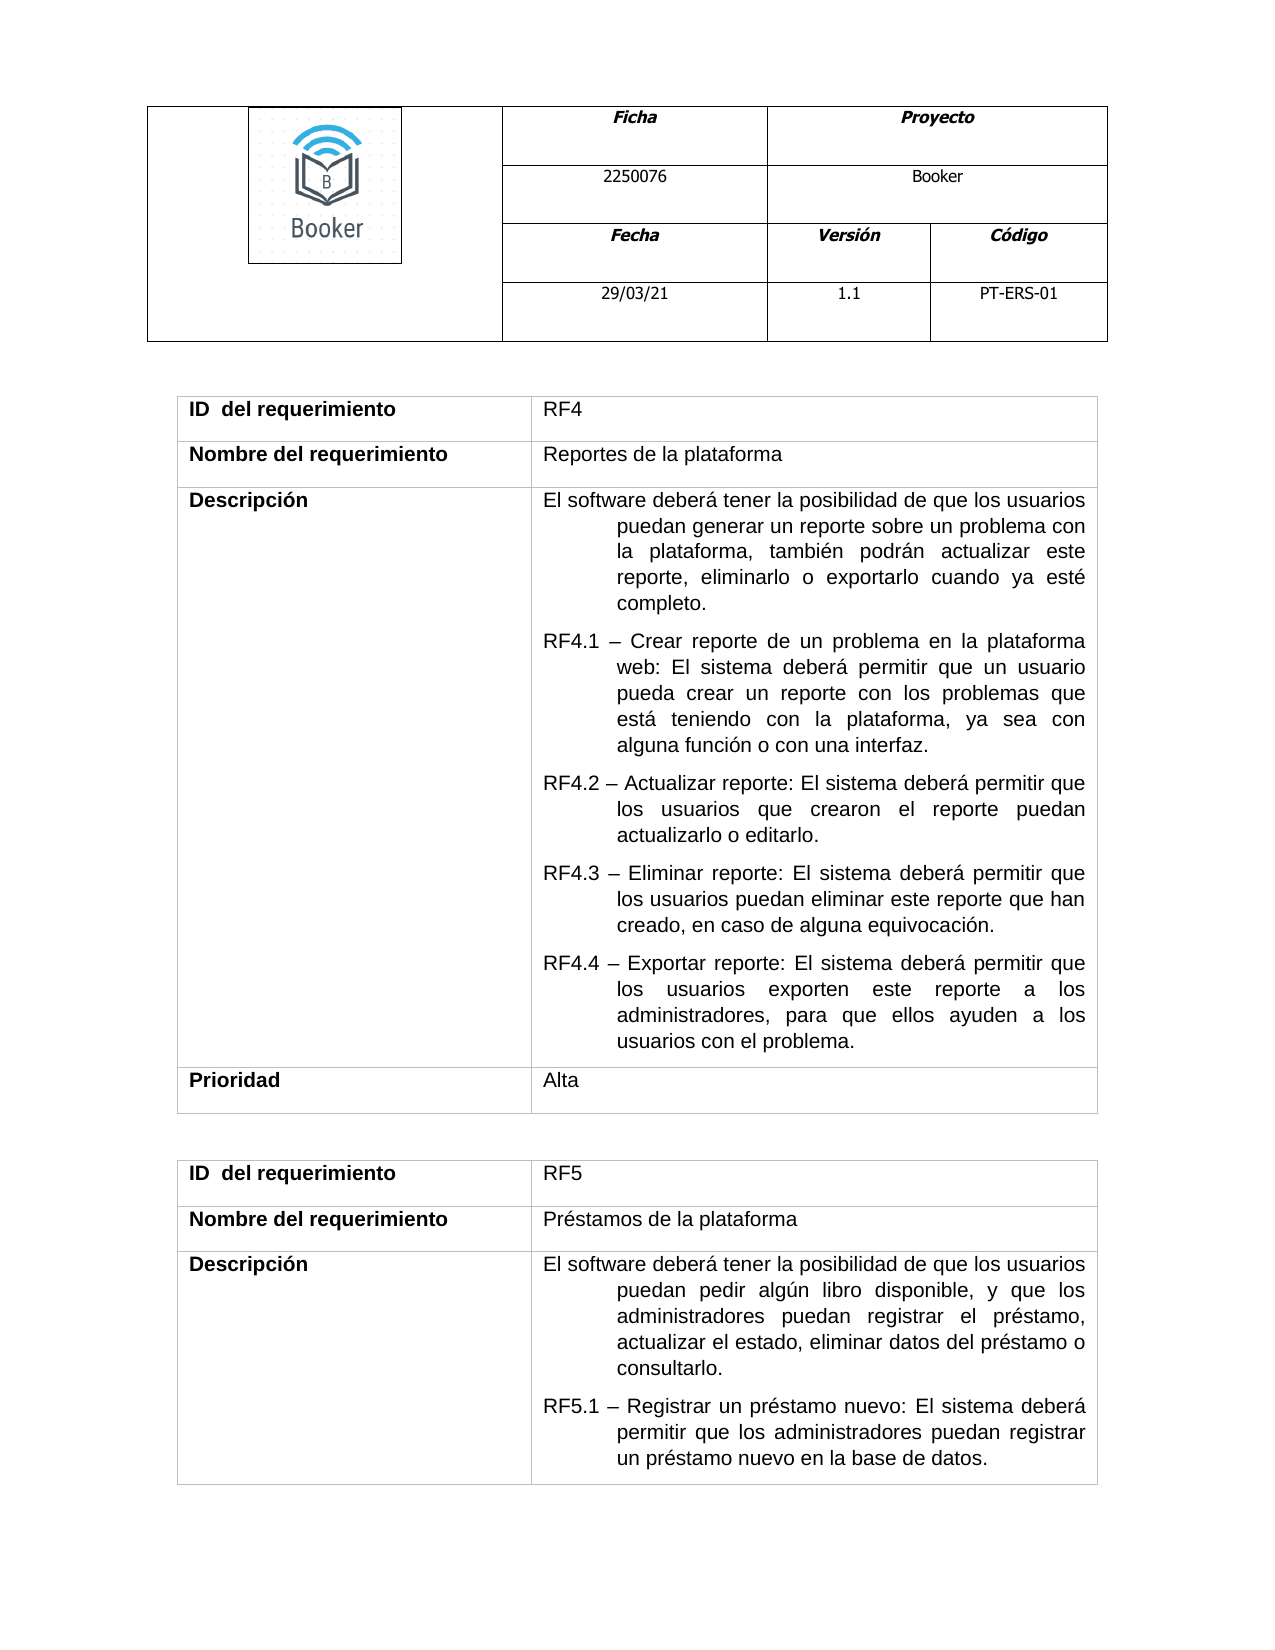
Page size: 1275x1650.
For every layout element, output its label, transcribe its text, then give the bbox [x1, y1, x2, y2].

table_cell Reportes de la plataforma [532, 442, 1097, 487]
table_cell Préstamos de la plataforma [532, 1207, 1097, 1251]
table_cell Descripción [178, 488, 531, 1067]
table_header ID del requerimiento [178, 1161, 531, 1206]
table_header RF4 [532, 397, 1097, 441]
table_cell Alta [532, 1068, 1097, 1112]
table_cell Descripción [178, 1252, 531, 1484]
table_cell Nombre del requerimiento [178, 1207, 531, 1251]
table_cell Nombre del requerimiento [178, 442, 531, 487]
table_cell El software deberá tener la posibilidad de que los usuarios puedan generar un reporte sobre un problema con la plataforma, también podrán actualizar este reporte, eliminarlo o exportarlo cuando ya esté completo. RF4.1 – Crear reporte de un problema en la plataforma web: El sistema deberá permitir que un usuario pueda crear un reporte con los problemas que está teniendo con la plataforma, ya sea con alguna función o con una interfaz. RF4.2 – Actualizar reporte: El sistema deberá permitir que los usuarios que crearon el reporte puedan actualizarlo o editarlo. RF4.3 – Eliminar reporte: El sistema deberá permitir que los usuarios puedan eliminar este reporte que han creado, en caso de alguna equivocación. RF4.4 – Exportar reporte: El sistema deberá permitir que los usuarios exporten este reporte a los administradores, para que ellos ayuden a los usuarios con el problema. [532, 488, 1097, 1067]
table_header ID del requerimiento [178, 397, 531, 441]
table_header RF5 [532, 1161, 1097, 1206]
picture [249, 108, 401, 263]
table_cell Prioridad [178, 1068, 531, 1112]
